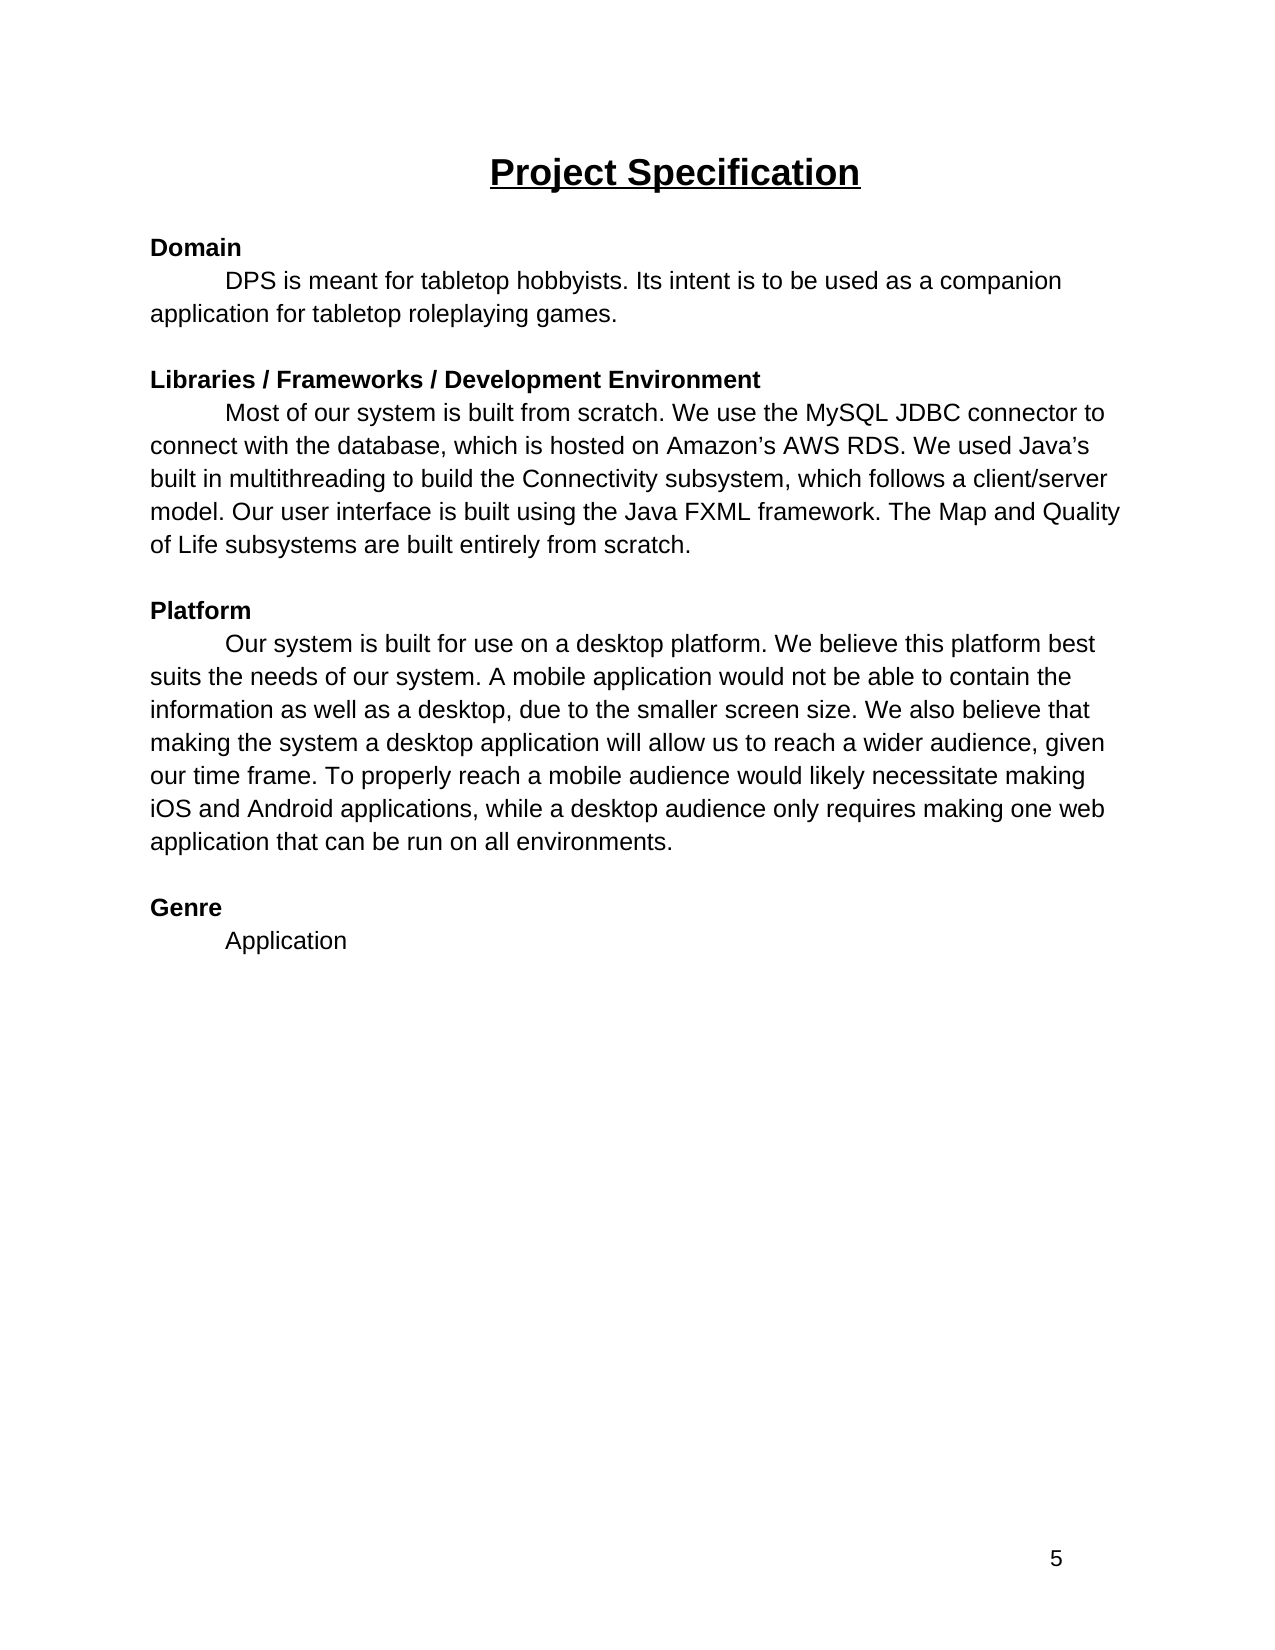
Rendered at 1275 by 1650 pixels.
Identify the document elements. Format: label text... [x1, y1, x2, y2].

text Most of our system is built from scratch. We use the MySQL JDBC connector to connect with the database, which is hosted on Amazon’s AWS RDS. We used Java’s built in multithreading to build the Connectivity subsystem, which follows a client/server model. Our user interface is built using the Java FXML framework. The Map and Quality of Life subsystems are built entirely from scratch. [150, 398, 1125, 558]
text Our system is built for use on a desktop platform. We believe this platform best suits the needs of our system. A mobile application would not be able to contain the information as well as a desktop, due to the smaller screen size. We also believe that making the system a desktop application will allow us to reach a wider audience, given our time frame. To properly reach a mobile audience would likely necessitate making iOS and Android applications, while a desktop audience only requires making one web application that can be run on all environments. [150, 629, 1125, 856]
text Genre [150, 893, 1125, 922]
text Project Specification [150, 150, 1125, 193]
text DPS is meant for tabletop hobbyists. Its intent is to be used as a companion application for tabletop roleplaying games. [150, 266, 1125, 327]
text Domain [150, 233, 1125, 261]
text Libraries / Frameworks / Development Environment [150, 365, 1125, 393]
text Platform [150, 596, 1125, 624]
text Application [150, 926, 1125, 955]
